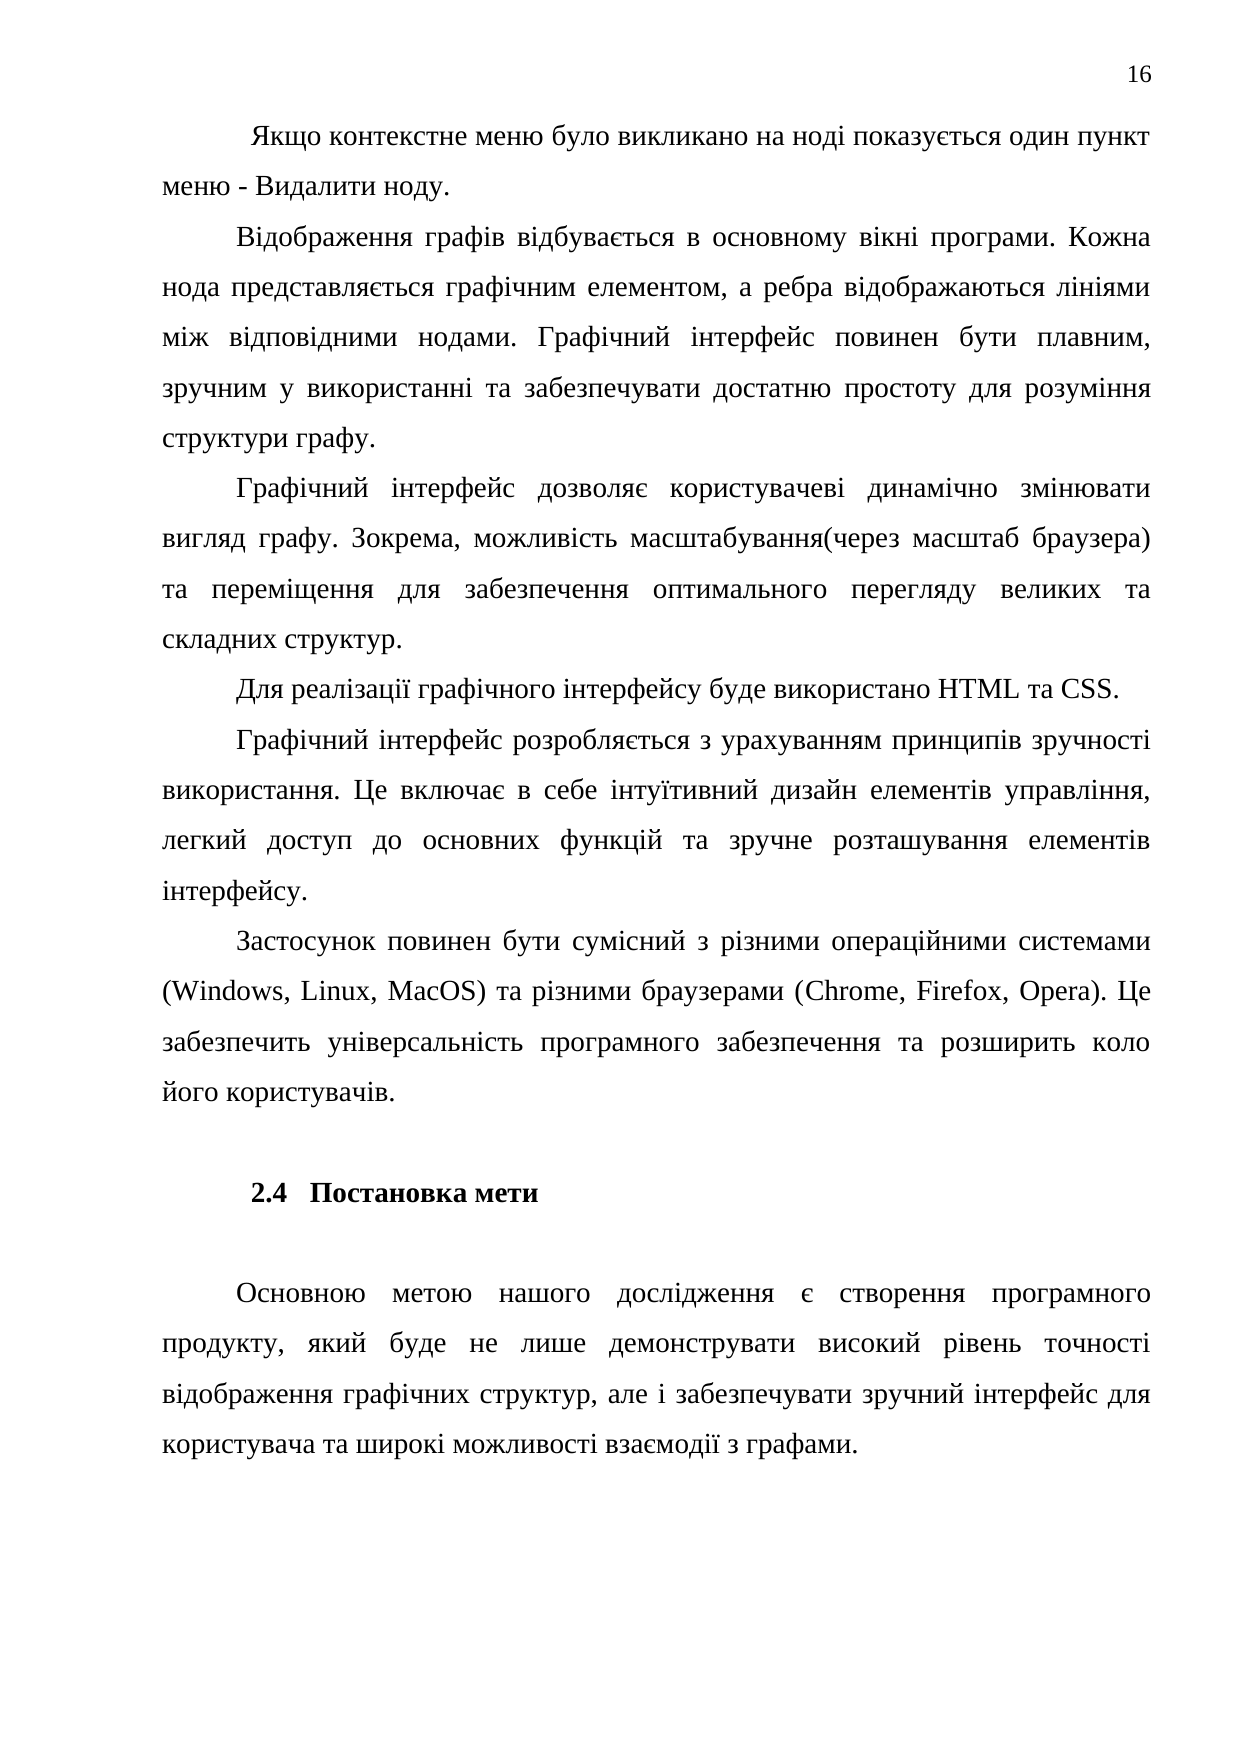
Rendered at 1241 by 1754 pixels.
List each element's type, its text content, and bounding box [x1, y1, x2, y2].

text Застосунок повинен бути сумісний з різними операційними системами (Windows, Linux, MacOS) та різними браузерами (Chrome, Firefox, Opera). Це забезпечить універсальність програмного забезпечення та розширить коло його користувачів. [162, 923, 1152, 1108]
text Основною метою нашого дослідження є створення програмного продукту, який буде не лише демонструвати високий рівень точності відображення графічних структур, але і забезпечувати зручний інтерфейс для користувача та широкі можливості взаємодії з графами. [162, 1275, 1152, 1460]
subtitle Постановка мети [162, 1175, 1152, 1208]
text Відображення графів відбувається в основному вікні програми. Кожна нода представляється графічним елементом, а ребра відображаються лініями між відповідними нодами. Графічний інтерфейс повинен бути плавним, зручним у використанні та забезпечувати достатню простоту для розуміння структури графу. [162, 219, 1152, 453]
text Графічний інтерфейс розробляється з урахуванням принципів зручності використання. Це включає в себе інтуїтивний дизайн елементів управління, легкий доступ до основних функцій та зручне розташування елементів інтерфейсу. [162, 722, 1152, 906]
text Для реалізації графічного інтерфейсу буде використано HTML та CSS. [162, 672, 1152, 705]
text Графічний інтерфейс дозволяє користувачеві динамічно змінювати вигляд графу. Зокрема, можливість масштабування(через масштаб браузера) та переміщення для забезпечення оптимального перегляду великих та складних структур. [162, 470, 1152, 655]
list Якщо контекстне меню було викликано на ноді показується один пункт меню - Видалити ноду. [162, 118, 1152, 202]
